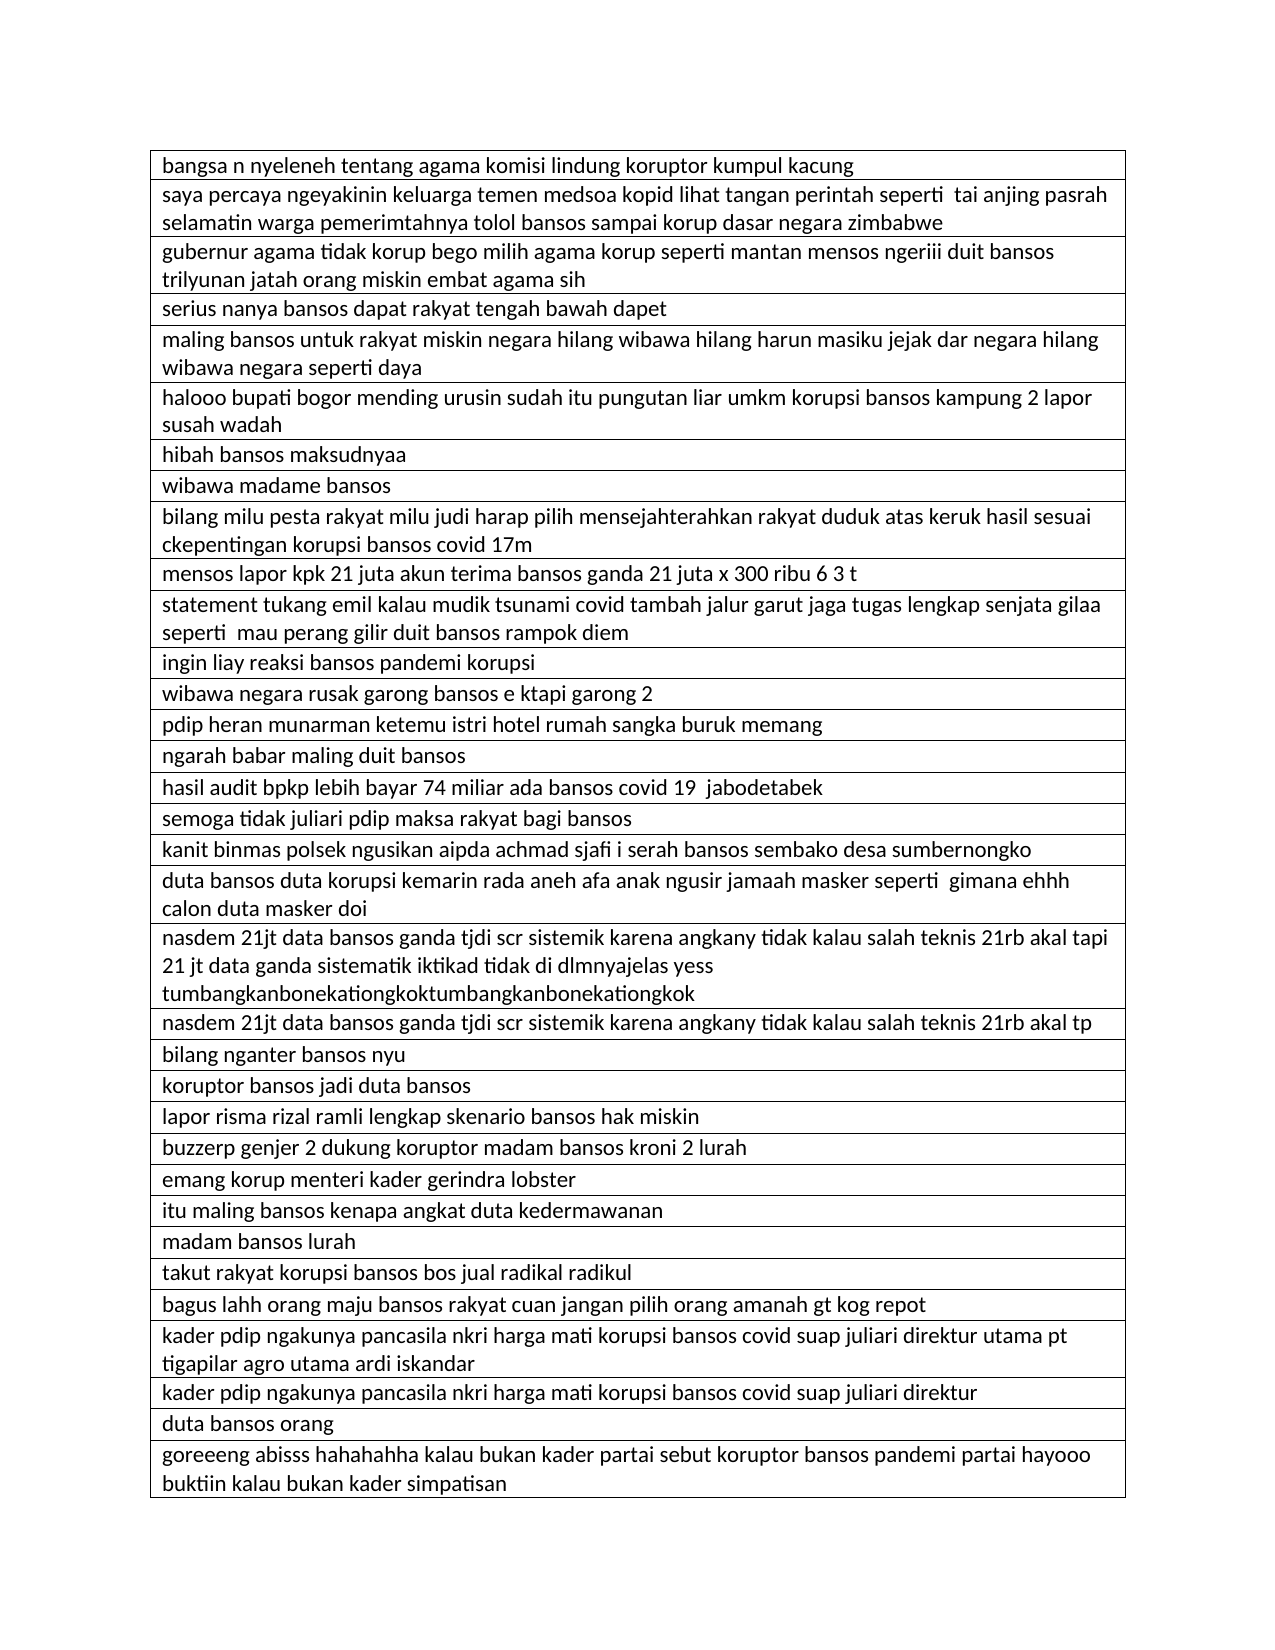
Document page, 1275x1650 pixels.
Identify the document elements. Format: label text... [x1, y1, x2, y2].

table_cell gubernur agama tidak korup bego milih agama korup seperti mantan mensos ngeriii duit bansos trilyunan jatah orang miskin embat agama sih [151, 237, 1125, 293]
table_cell bilang nganter bansos nyu [151, 1040, 1125, 1070]
table_cell halooo bupati bogor mending urusin sudah itu pungutan liar umkm korupsi bansos kampung 2 lapor susah wadah [151, 383, 1125, 439]
table_cell bagus lahh orang maju bansos rakyat cuan jangan pilih orang amanah gt kog repot [151, 1290, 1125, 1320]
table_cell nasdem 21jt data bansos ganda tjdi scr sistemik karena angkany tidak kalau salah teknis 21rb akal tp [151, 1009, 1125, 1039]
table_cell wibawa madame bansos [151, 471, 1125, 501]
table_cell buzzerp genjer 2 dukung koruptor madam bansos kroni 2 lurah [151, 1134, 1125, 1164]
table_cell pdip heran munarman ketemu istri hotel rumah sangka buruk memang [151, 710, 1125, 740]
table_cell ngarah babar maling duit bansos [151, 741, 1125, 772]
table_cell goreeeng abisss hahahahha kalau bukan kader partai sebut koruptor bansos pandemi partai hayooo buktiin kalau bukan kader simpatisan [151, 1441, 1125, 1497]
table_cell kanit binmas polsek ngusikan aipda achmad sjafi i serah bansos sembako desa sumbernongko [151, 835, 1125, 865]
table_cell bilang milu pesta rakyat milu judi harap pilih mensejahterahkan rakyat duduk atas keruk hasil sesuai ckepentingan korupsi bansos covid 17m [151, 502, 1125, 558]
table_cell hasil audit bpkp lebih bayar 74 miliar ada bansos covid 19 jabodetabek [151, 773, 1125, 803]
table_cell duta bansos orang [151, 1409, 1125, 1439]
table_cell maling bansos untuk rakyat miskin negara hilang wibawa hilang harun masiku jejak dar negara hilang wibawa negara seperti daya [151, 326, 1125, 382]
table_cell nasdem 21jt data bansos ganda tjdi scr sistemik karena angkany tidak kalau salah teknis 21rb akal tapi 21 jt data ganda sistematik iktikad tidak di dlmnyajelas yess tumbangkanbonekationgkoktumbangkanbonekationgkok [151, 924, 1125, 1007]
table_cell semoga tidak juliari pdip maksa rakyat bagi bansos [151, 804, 1125, 834]
table_cell kader pdip ngakunya pancasila nkri harga mati korupsi bansos covid suap juliari direktur [151, 1378, 1125, 1408]
table_cell hibah bansos maksudnyaa [151, 440, 1125, 470]
table_cell lapor risma rizal ramli lengkap skenario bansos hak miskin [151, 1102, 1125, 1132]
table_cell duta bansos duta korupsi kemarin rada aneh afa anak ngusir jamaah masker seperti gimana ehhh calon duta masker doi [151, 866, 1125, 922]
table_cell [151, 151, 1125, 179]
table_cell saya percaya ngeyakinin keluarga temen medsoa kopid lihat tangan perintah seperti tai anjing pasrah selamatin warga pemerimtahnya tolol bansos sampai korup dasar negara zimbabwe [151, 180, 1125, 236]
table_cell wibawa negara rusak garong bansos e ktapi garong 2 [151, 679, 1125, 709]
table_cell mensos lapor kpk 21 juta akun terima bansos ganda 21 juta x 300 ribu 6 3 t [151, 559, 1125, 589]
table_cell emang korup menteri kader gerindra lobster [151, 1165, 1125, 1195]
table_cell statement tukang emil kalau mudik tsunami covid tambah jalur garut jaga tugas lengkap senjata gilaa seperti mau perang gilir duit bansos rampok diem [151, 591, 1125, 647]
table_cell kader pdip ngakunya pancasila nkri harga mati korupsi bansos covid suap juliari direktur utama pt tigapilar agro utama ardi iskandar [151, 1321, 1125, 1377]
table_cell madam bansos lurah [151, 1227, 1125, 1257]
table_cell ingin liay reaksi bansos pandemi korupsi [151, 648, 1125, 678]
table_cell serius nanya bansos dapat rakyat tengah bawah dapet [151, 294, 1125, 324]
table_cell takut rakyat korupsi bansos bos jual radikal radikul [151, 1259, 1125, 1289]
table_cell koruptor bansos jadi duta bansos [151, 1071, 1125, 1101]
table_cell itu maling bansos kenapa angkat duta kedermawanan [151, 1196, 1125, 1226]
